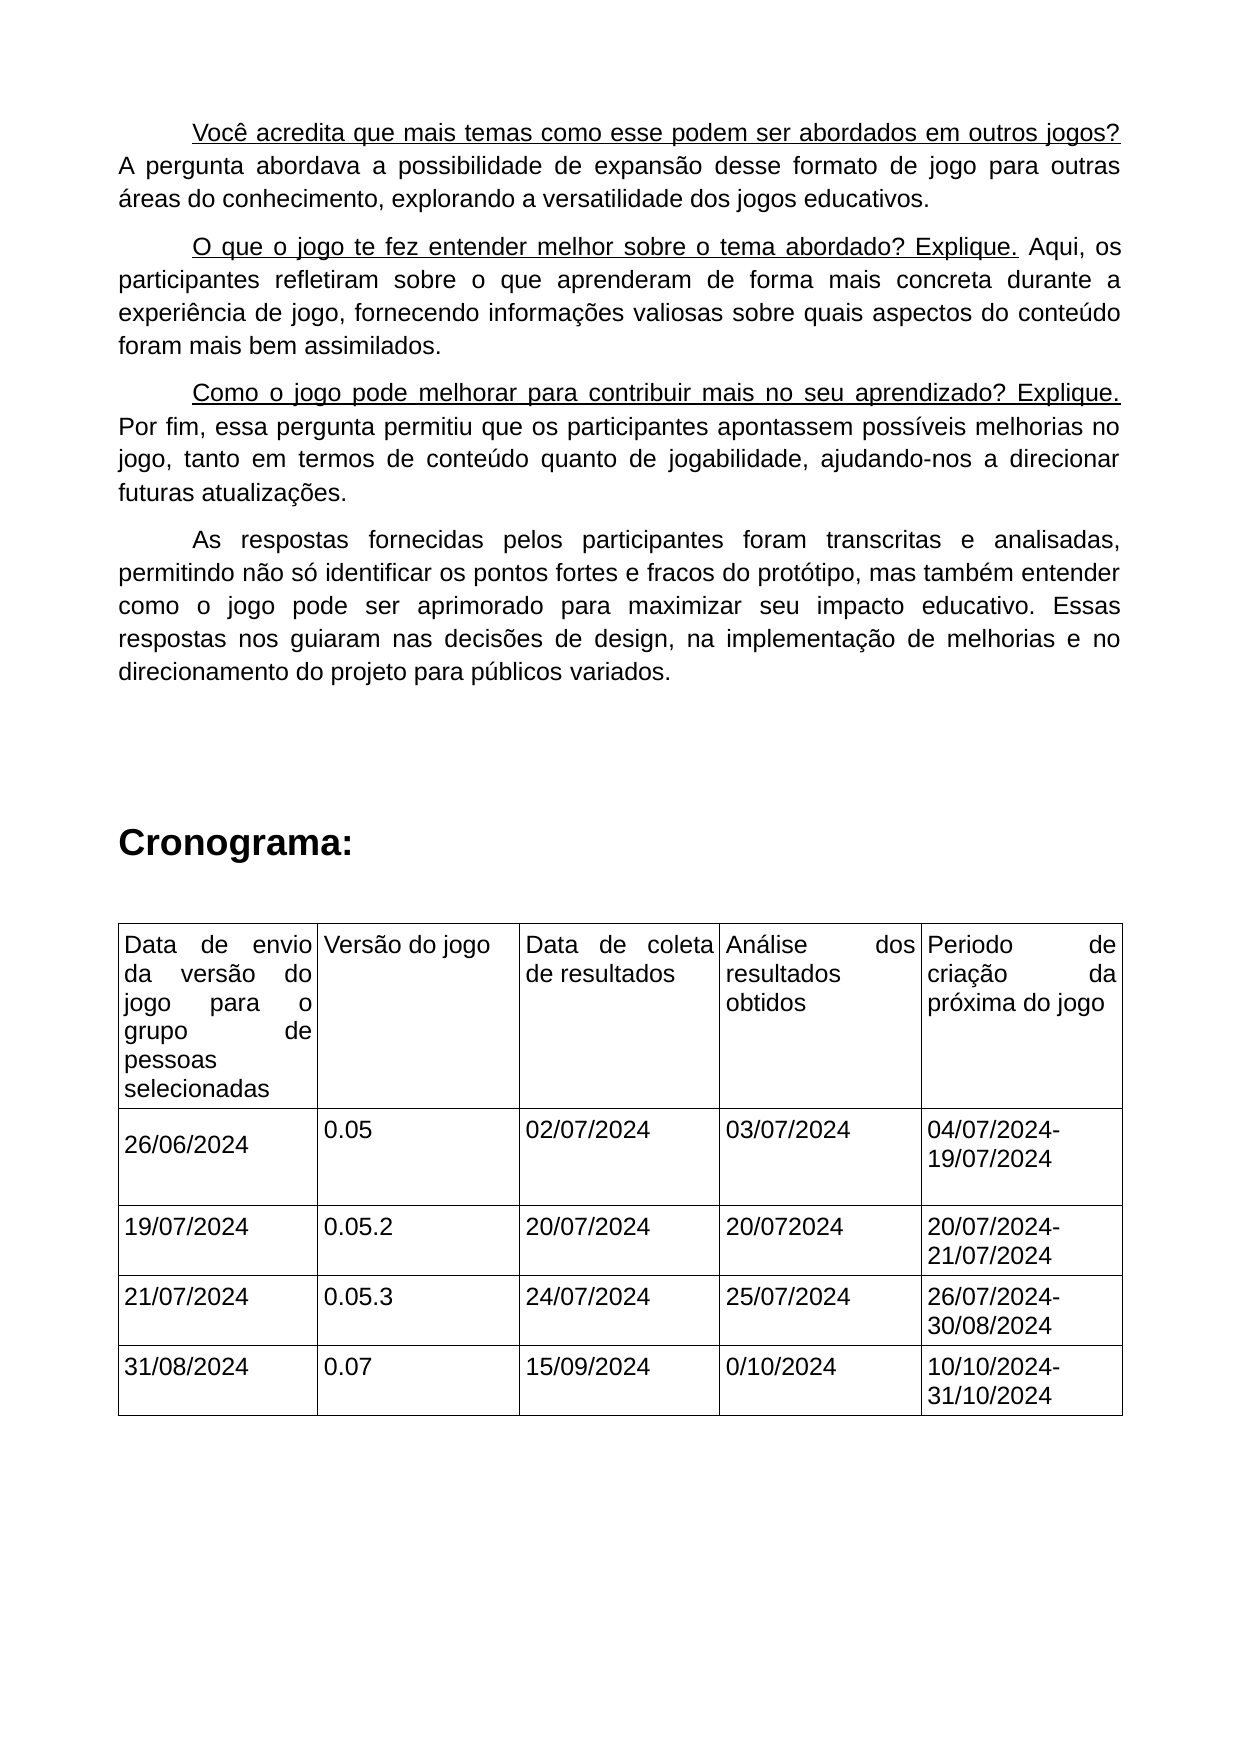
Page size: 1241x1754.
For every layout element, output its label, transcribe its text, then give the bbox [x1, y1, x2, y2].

text As respostas fornecidas pelos participantes foram transcritas e analisadas, permitindo não só identificar os pontos fortes e fracos do protótipo, mas também entender como o jogo pode ser aprimorado para maximizar seu impacto educativo. Essas respostas nos guiaram nas decisões de design, na implementação de melhorias e no direcionamento do projeto para públicos variados. [118, 525, 1122, 686]
table_cell 21/07/2024 [119, 1276, 317, 1345]
text Como o jogo pode melhorar para contribuir mais no seu aprendizado? Explique. Por fim, essa pergunta permitiu que os participantes apontassem possíveis melhorias no jogo, tanto em termos de conteúdo quanto de jogabilidade, ajudando-nos a direcionar futuras atualizações. [118, 378, 1122, 506]
table_cell 20/072024 [720, 1206, 921, 1275]
table_cell 0.07 [318, 1346, 519, 1415]
text O que o jogo te fez entender melhor sobre o tema abordado? Explique. Aqui, os participantes refletiram sobre o que aprenderam de forma mais concreta durante a experiência de jogo, fornecendo informações valiosas sobre quais aspectos do conteúdo foram mais bem assimilados. [118, 232, 1122, 359]
table_cell 04/07/2024-19/07/2024 [922, 1109, 1122, 1205]
table_cell 0/10/2024 [720, 1346, 921, 1415]
table_cell 02/07/2024 [520, 1109, 719, 1205]
table_cell 25/07/2024 [720, 1276, 921, 1345]
table_cell 20/07/2024-21/07/2024 [922, 1206, 1122, 1275]
table_header Data de envio da versão do jogo para o grupo de pessoas selecionadas [119, 924, 317, 1108]
subtitle Cronograma: [118, 820, 1122, 863]
table_cell 24/07/2024 [520, 1276, 719, 1345]
table_cell 31/08/2024 [119, 1346, 317, 1415]
table_header Periodo de criação da próxima do jogo [922, 924, 1122, 1108]
table_cell 26/07/2024-30/08/2024 [922, 1276, 1122, 1345]
table_cell 15/09/2024 [520, 1346, 719, 1415]
table_cell 0.05.2 [318, 1206, 519, 1275]
table_cell 03/07/2024 [720, 1109, 921, 1205]
table_cell 0.05.3 [318, 1276, 519, 1345]
table_cell 10/10/2024-31/10/2024 [922, 1346, 1122, 1415]
table_header Data de coleta de resultados [520, 924, 719, 1108]
table_cell 26/06/2024 [119, 1109, 317, 1205]
table_header Versão do jogo [318, 924, 519, 1108]
table_cell 0.05 [318, 1109, 519, 1205]
text Você acredita que mais temas como esse podem ser abordados em outros jogos? A pergunta abordava a possibilidade de expansão desse formato de jogo para outras áreas do conhecimento, explorando a versatilidade dos jogos educativos. [118, 118, 1122, 213]
table_cell 20/07/2024 [520, 1206, 719, 1275]
table_header Análise dos resultados obtidos [720, 924, 921, 1108]
table_cell 19/07/2024 [119, 1206, 317, 1275]
